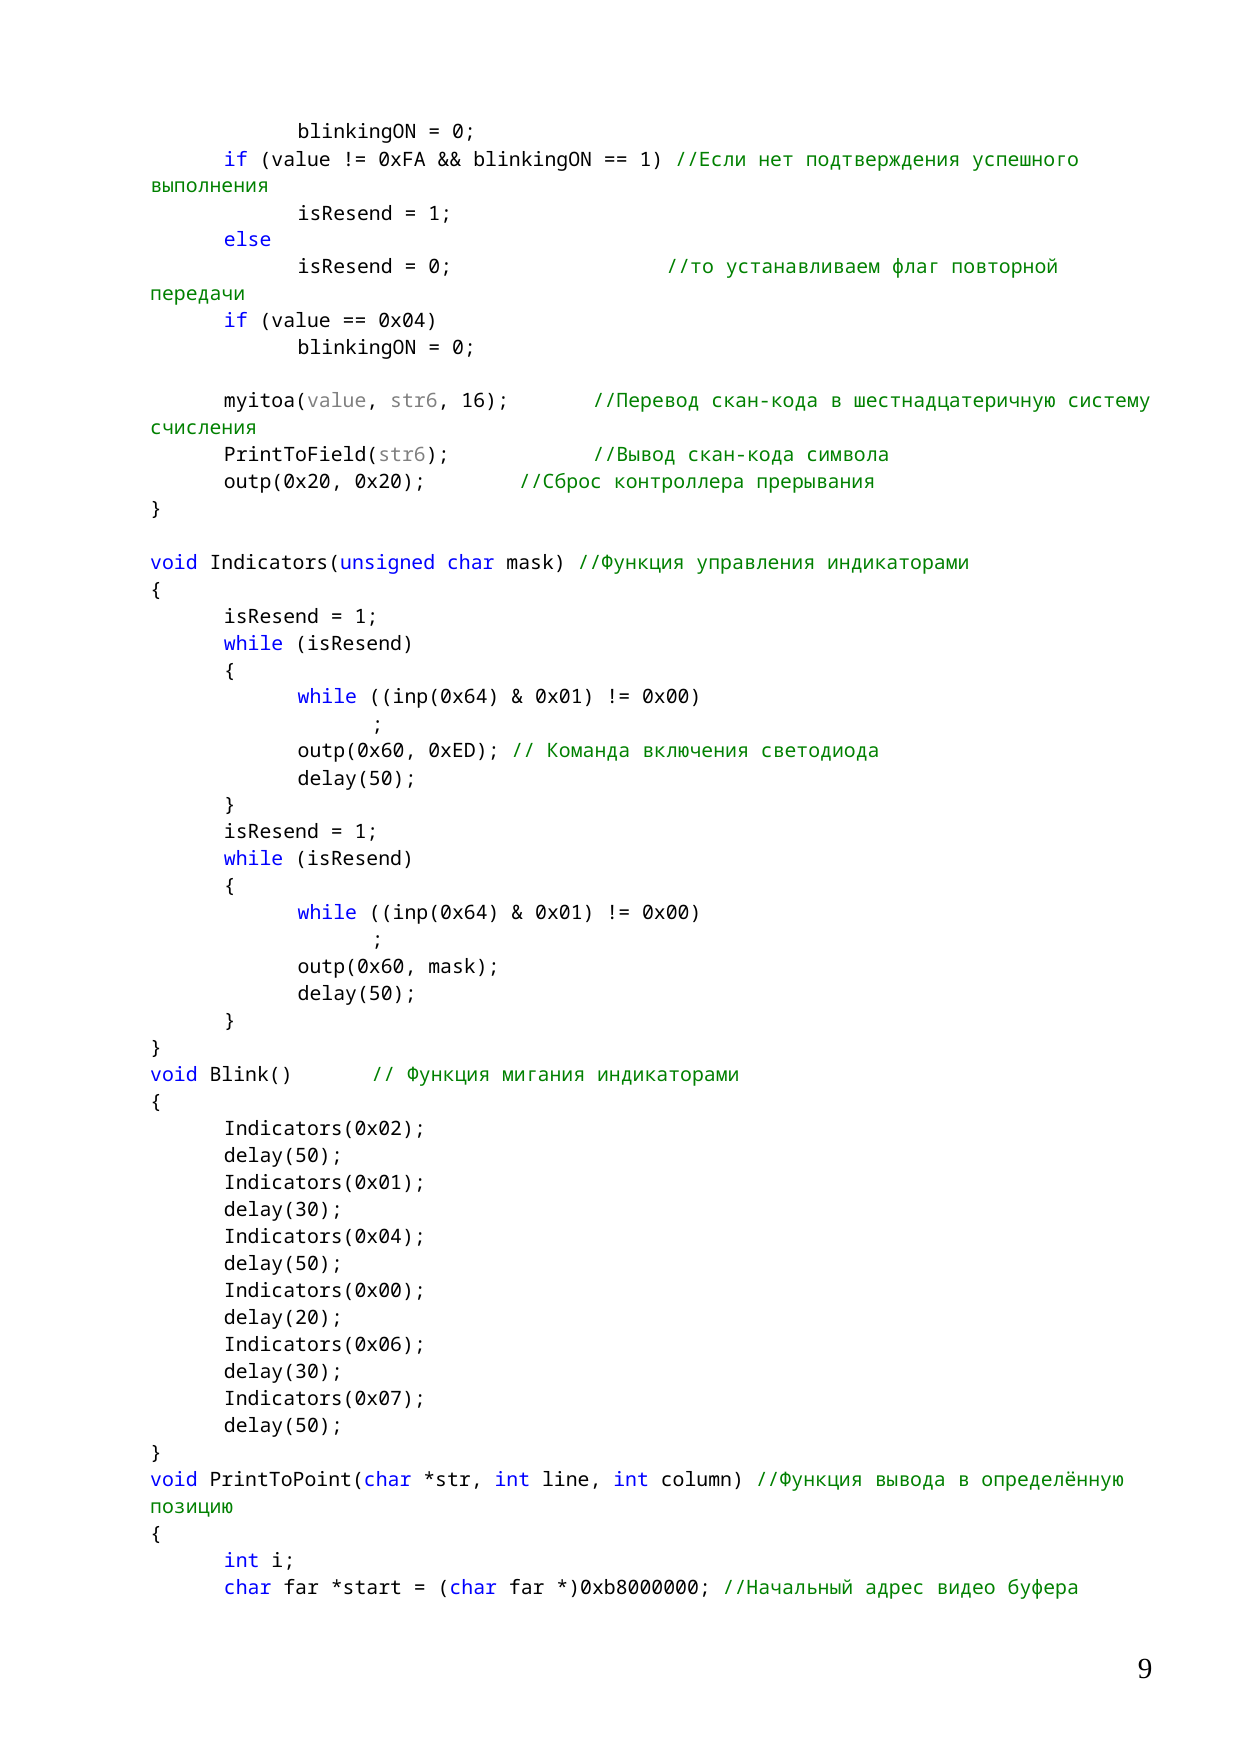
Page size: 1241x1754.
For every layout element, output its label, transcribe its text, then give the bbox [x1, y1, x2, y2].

text outp(0x20, 0x20); //Сброс контроллера прерывания [150, 467, 1152, 494]
text blinkingON = 0; [150, 334, 1152, 361]
text delay(50); [150, 1249, 1152, 1276]
text PrintToField(str6); //Вывод скан-кода символа [150, 440, 1152, 467]
text blinkingON = 0; [150, 118, 1152, 145]
text myitoa(value, str6, 16); //Перевод скан-кода в шестнадцатеричную систему счисления [150, 386, 1152, 440]
text delay(20); [150, 1303, 1152, 1330]
text isResend = 1; [150, 818, 1152, 845]
text Indicators(0x04); [150, 1222, 1152, 1249]
text delay(50); [150, 1141, 1152, 1168]
text } [150, 1033, 1152, 1061]
text } [150, 1007, 1152, 1033]
text void Indicators(unsigned char mask) //Функция управления индикаторами [150, 548, 1152, 575]
text Indicators(0x00); [150, 1276, 1152, 1303]
text Indicators(0x01); [150, 1168, 1152, 1195]
text delay(50); [150, 1411, 1152, 1438]
text { [150, 872, 1152, 899]
text ; [150, 710, 1152, 737]
text delay(50); [150, 979, 1152, 1007]
text outp(0x60, mask); [150, 953, 1152, 979]
text delay(50); [150, 764, 1152, 791]
text Indicators(0x07); [150, 1384, 1152, 1411]
text { [150, 1087, 1152, 1114]
text isResend = 0; //то устанавливаем флаг повторной передачи [150, 253, 1152, 307]
text if (value != 0xFA && blinkingON == 1) //Если нет подтверждения успешного выполнения [150, 145, 1152, 199]
text if (value == 0x04) [150, 307, 1152, 334]
text char far *start = (char far *)0xb8000000; //Начальный адрес видео буфера [150, 1573, 1152, 1600]
text while (isResend) [150, 845, 1152, 872]
text delay(30); [150, 1357, 1152, 1384]
text delay(30); [150, 1195, 1152, 1222]
text while (isResend) [150, 629, 1152, 656]
text Indicators(0x06); [150, 1330, 1152, 1357]
text void PrintToPoint(char *str, int line, int column) //Функция вывода в определённую позицию [150, 1465, 1152, 1519]
text isResend = 1; [150, 199, 1152, 226]
text { [150, 575, 1152, 602]
text { [150, 1519, 1152, 1546]
text ; [150, 926, 1152, 953]
text void Blink() // Функция мигания индикаторами [150, 1061, 1152, 1087]
text isResend = 1; [150, 602, 1152, 629]
text Indicators(0x02); [150, 1114, 1152, 1141]
text else [150, 226, 1152, 253]
text int i; [150, 1546, 1152, 1573]
text { [150, 656, 1152, 683]
text while ((inp(0x64) & 0x01) != 0x00) [150, 683, 1152, 710]
text } [150, 791, 1152, 818]
text } [150, 494, 1152, 521]
text } [150, 1438, 1152, 1465]
text outp(0x60, 0xED); // Команда включения светодиода [150, 737, 1152, 764]
text while ((inp(0x64) & 0x01) != 0x00) [150, 899, 1152, 926]
